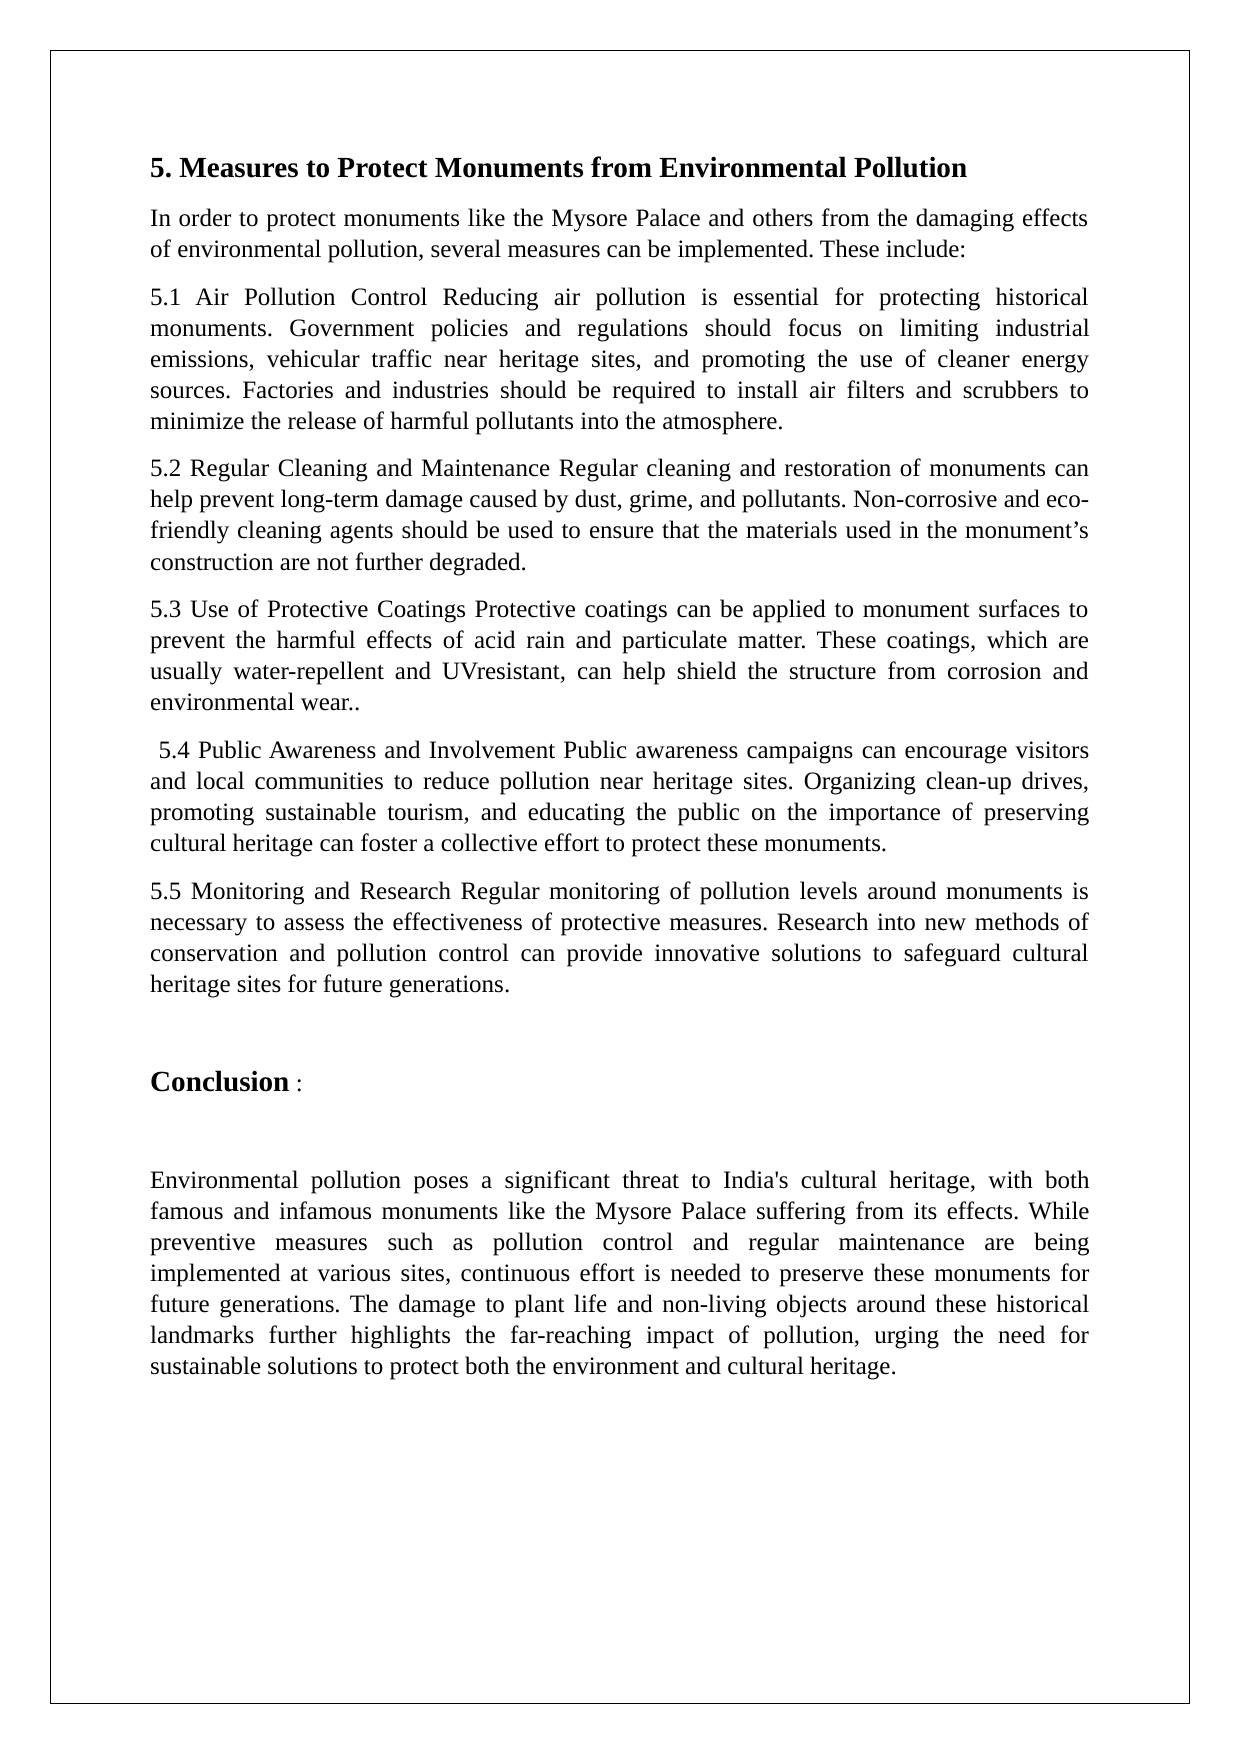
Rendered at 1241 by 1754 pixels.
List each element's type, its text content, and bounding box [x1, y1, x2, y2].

text 5.1 Air Pollution Control Reducing air pollution is essential for protecting historical monuments. Government policies and regulations should focus on limiting industrial emissions, vehicular traffic near heritage sites, and promoting the use of cleaner energy sources. Factories and industries should be required to install air filters and scrubbers to minimize the release of harmful pollutants into the atmosphere. [150, 282, 1090, 434]
text 5.3 Use of Protective Coatings Protective coatings can be applied to monument surfaces to prevent the harmful effects of acid rain and particulate matter. These coatings, which are usually water-repellent and UVresistant, can help shield the structure from corrosion and environmental wear.. [150, 594, 1090, 716]
text Environmental pollution poses a significant threat to India's cultural heritage, with both famous and infamous monuments like the Mysore Palace suffering from its effects. While preventive measures such as pollution control and regular maintenance are being implemented at various sites, continuous effort is needed to preserve these monuments for future generations. The damage to plant life and non-living objects around these historical landmarks further highlights the far-reaching impact of pollution, urging the need for sustainable solutions to protect both the environment and cultural heritage. [150, 1165, 1090, 1380]
text 5.5 Monitoring and Research Regular monitoring of pollution levels around monuments is necessary to assess the effectiveness of protective measures. Research into new methods of conservation and pollution control can provide innovative solutions to safeguard cultural heritage sites for future generations. [150, 876, 1090, 998]
text 5. Measures to Protect Monuments from Environmental Pollution [150, 150, 1090, 183]
text 5.4 Public Awareness and Involvement Public awareness campaigns can encourage visitors and local communities to reduce pollution near heritage sites. Organizing clean-up drives, promoting sustainable tourism, and educating the public on the importance of preserving cultural heritage can foster a collective effort to protect these monuments. [150, 735, 1090, 857]
text Conclusion : [150, 1064, 1090, 1098]
text In order to protect monuments like the Mysore Palace and others from the damaging effects of environmental pollution, several measures can be implemented. These include: [150, 203, 1090, 263]
text 5.2 Regular Cleaning and Maintenance Regular cleaning and restoration of monuments can help prevent long-term damage caused by dust, grime, and pollutants. Non-corrosive and eco-friendly cleaning agents should be used to ensure that the materials used in the monument’s construction are not further degraded. [150, 453, 1090, 575]
